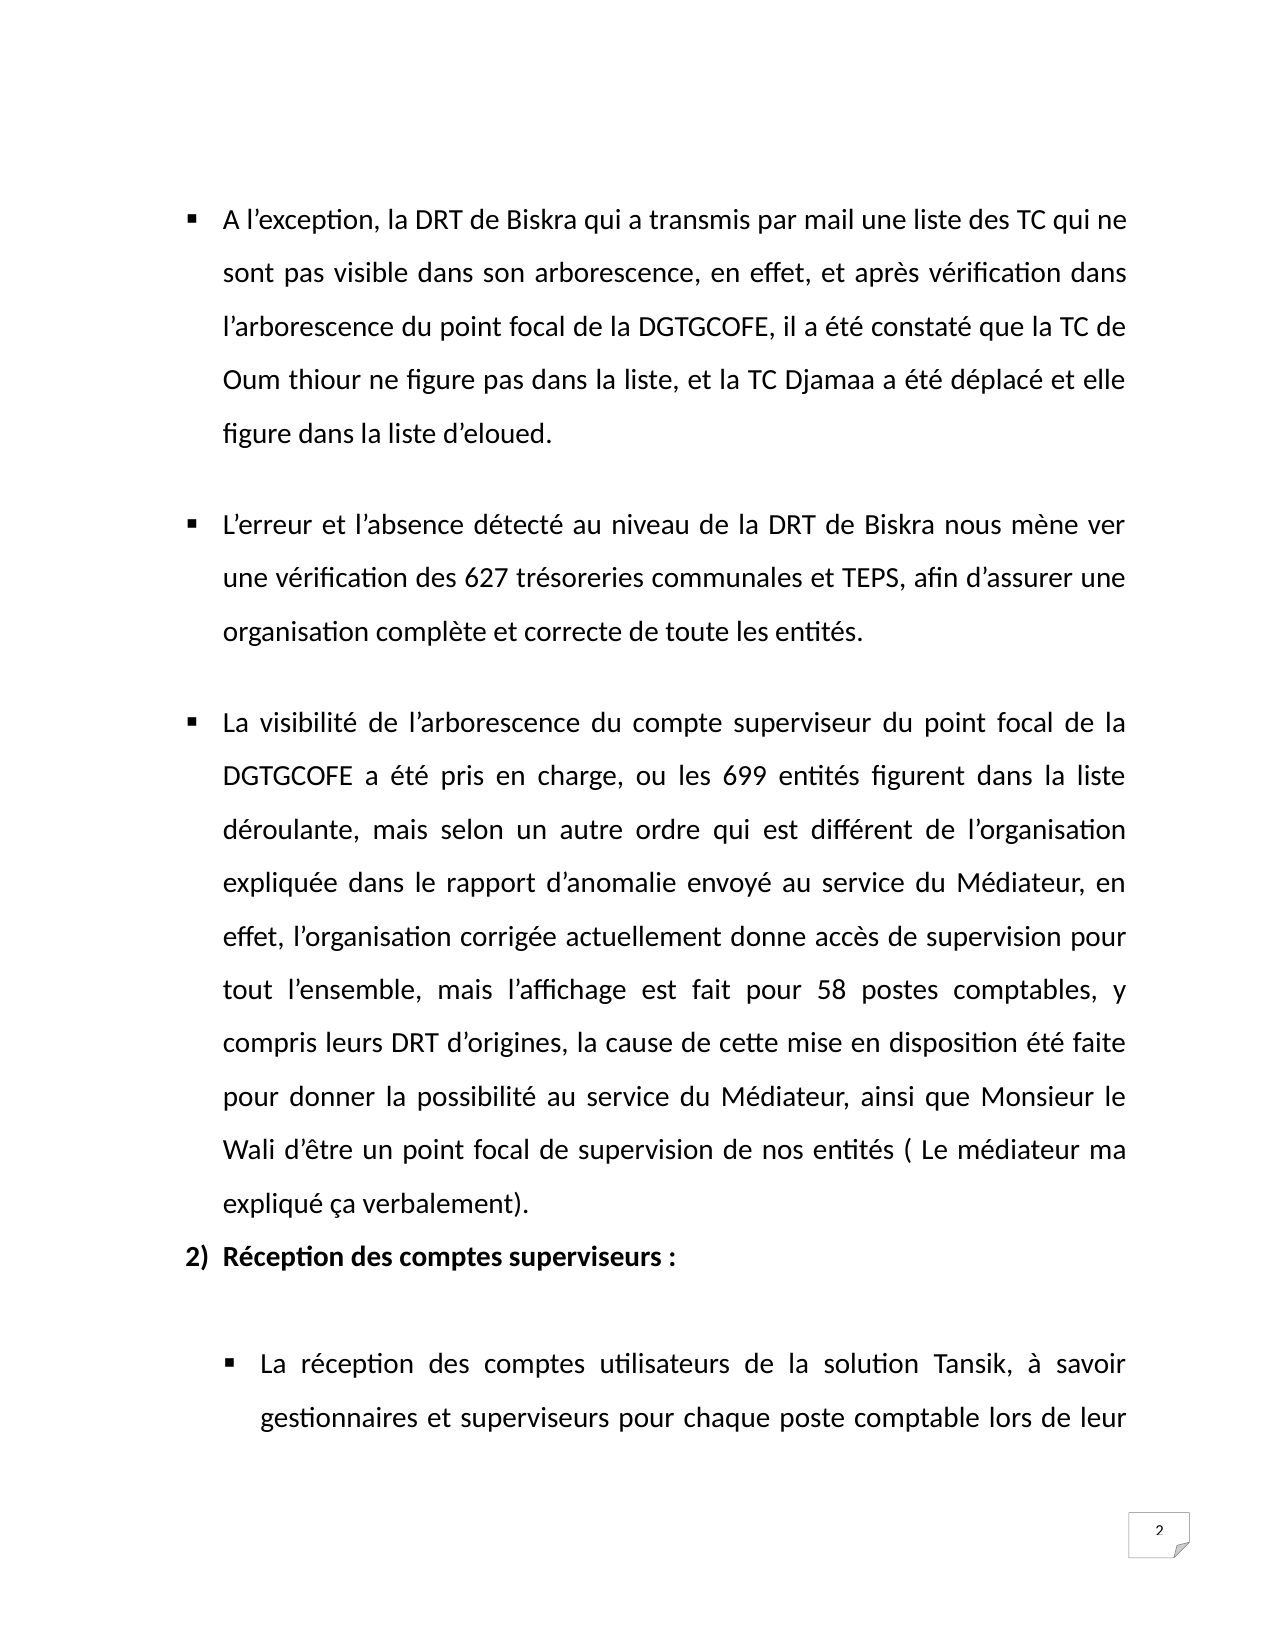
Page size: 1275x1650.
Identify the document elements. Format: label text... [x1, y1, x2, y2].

list La visibilité de l’arborescence du compte superviseur du point focal de la DGTGCOFE a été pris en charge, ou les 699 entités figurent dans la liste déroulante, mais selon un autre ordre qui est différent de l’organisation expliquée dans le rapport d’anomalie envoyé au service du Médiateur, en effet, l’organisation corrigée actuellement donne accès de supervision pour tout l’ensemble, mais l’affichage est fait pour 58 postes comptables, y compris leurs DRT d’origines, la cause de cette mise en disposition été faite pour donner la possibilité au service du Médiateur, ainsi que Monsieur le Wali d’être un point focal de supervision de nos entités ( Le médiateur ma expliqué ça verbalement). [185, 704, 1127, 1221]
list Réception des comptes superviseurs : [185, 1238, 1127, 1274]
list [223, 1345, 1127, 1434]
list L’erreur et l’absence détecté au niveau de la DRT de Biskra nous mène ver une vérification des 627 trésoreries communales et TEPS, afin d’assurer une organisation complète et correcte de toute les entités. [185, 506, 1127, 648]
list A l’exception, la DRT de Biskra qui a transmis par mail une liste des TC qui ne sont pas visible dans son arborescence, en effet, et après vérification dans l’arborescence du point focal de la DGTGCOFE, il a été constaté que la TC de Oum thiour ne figure pas dans la liste, et la TC Djamaa a été déplacé et elle figure dans la liste d’eloued. [185, 201, 1127, 450]
